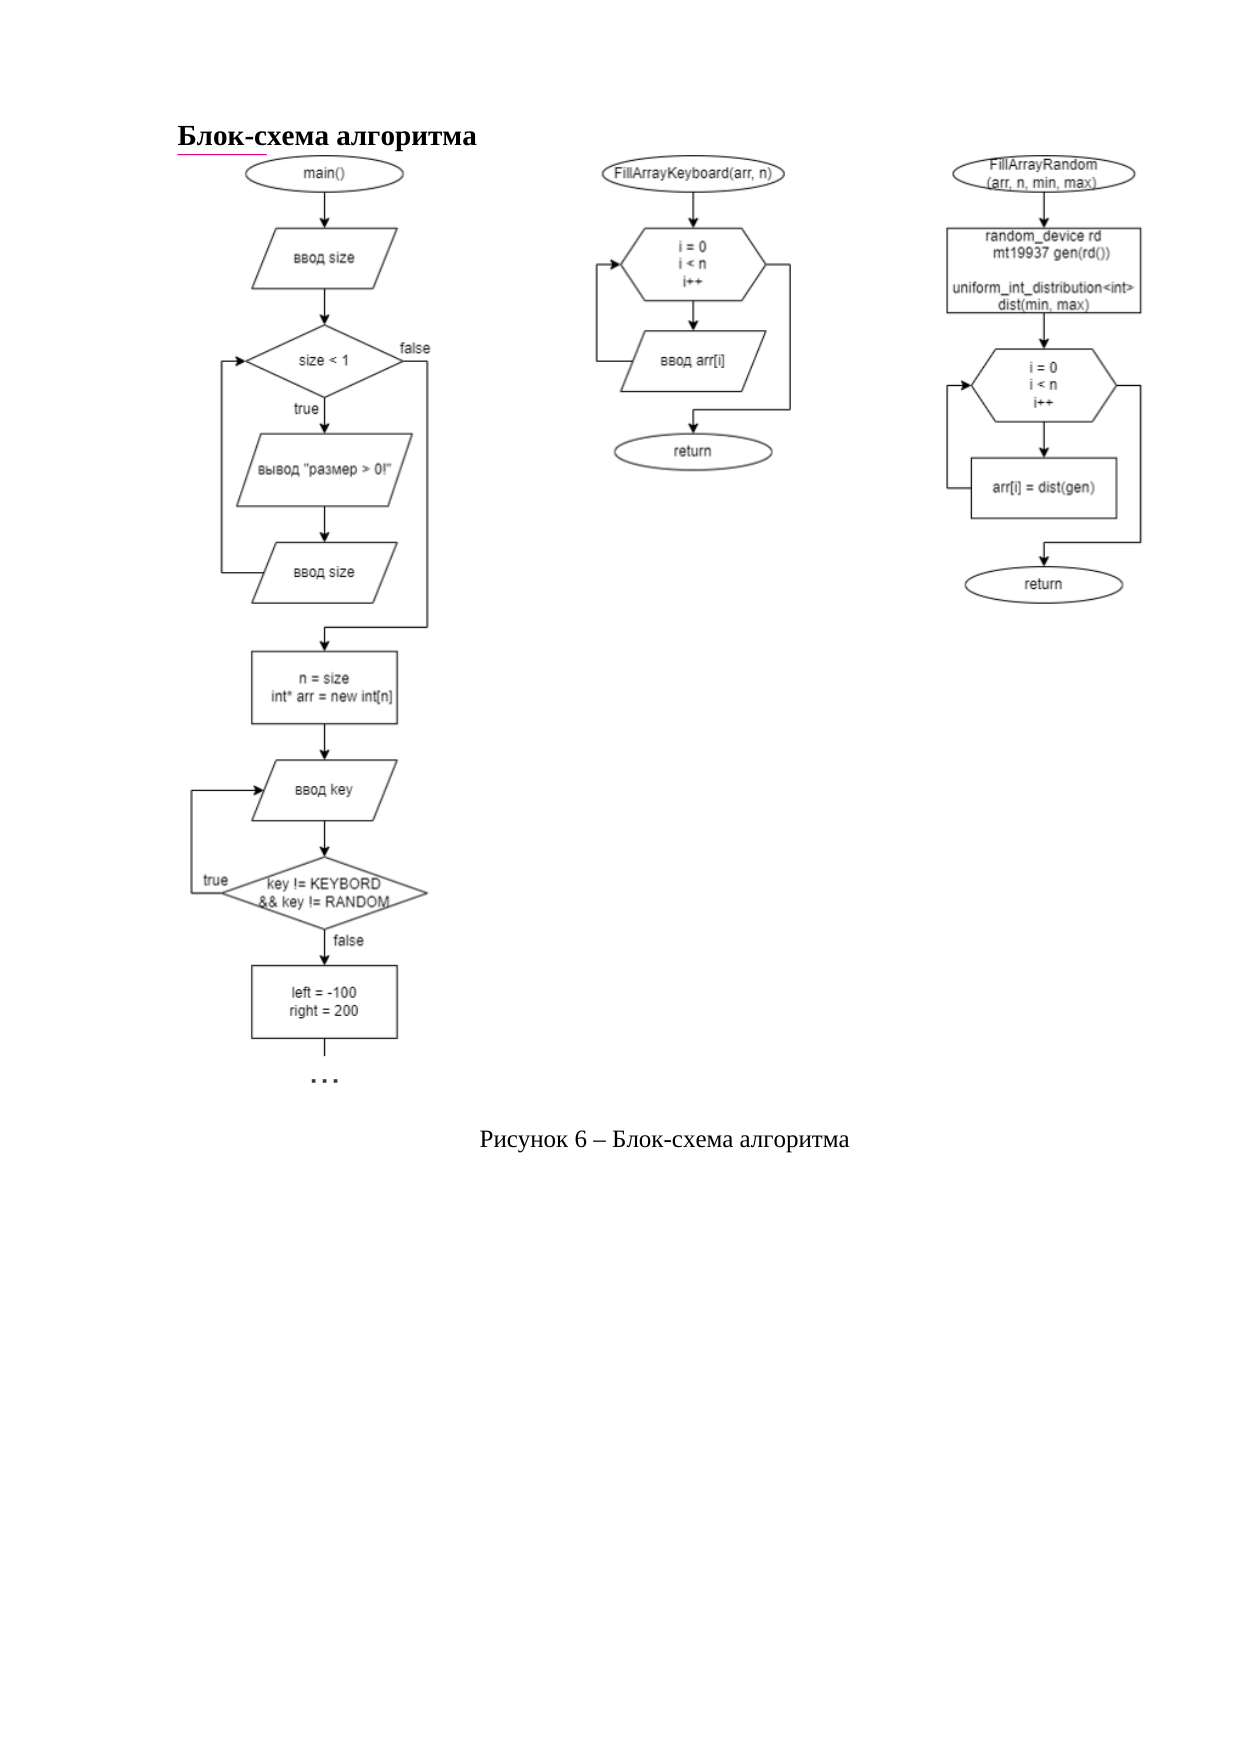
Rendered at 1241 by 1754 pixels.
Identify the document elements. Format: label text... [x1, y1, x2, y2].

text Рисунок 6 – Блок-схема алгоритма [177, 1124, 1152, 1153]
picture [177, 154, 1152, 1106]
subtitle Блок-схема алгоритма [177, 118, 1152, 152]
